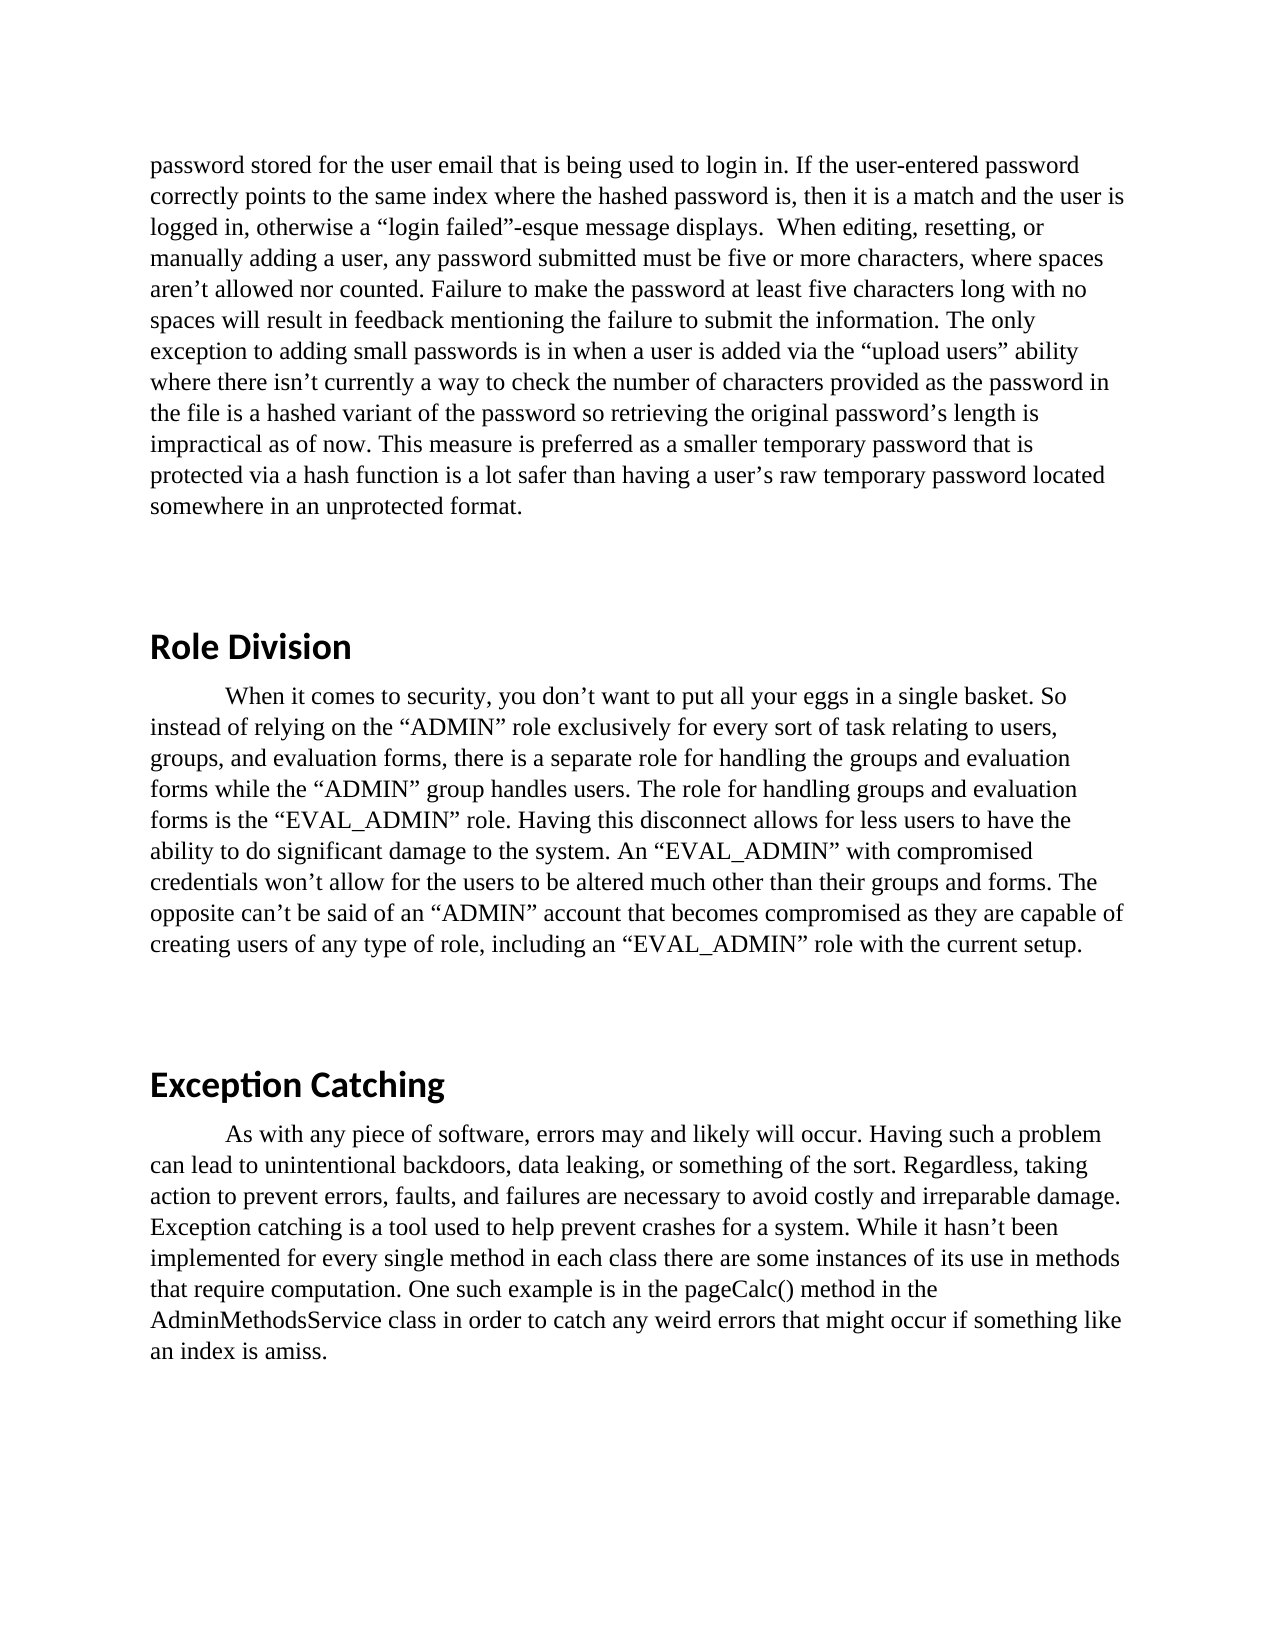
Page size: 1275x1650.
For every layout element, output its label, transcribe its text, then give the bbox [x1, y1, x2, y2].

subtitle Exception Catching [150, 1061, 1125, 1107]
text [150, 150, 1125, 520]
text When it comes to security, you don’t want to put all your eggs in a single basket. So instead of relying on the “ADMIN” role exclusively for every sort of task relating to users, groups, and evaluation forms, there is a separate role for handling the groups and evaluation forms while the “ADMIN” group handles users. The role for handling groups and evaluation forms is the “EVAL_ADMIN” role. Having this disconnect allows for less users to have the ability to do significant damage to the system. An “EVAL_ADMIN” with compromised credentials won’t allow for the users to be altered much other than their groups and forms. The opposite can’t be said of an “ADMIN” account that becomes compromised as they are capable of creating users of any type of role, including an “EVAL_ADMIN” role with the current setup. [150, 681, 1125, 958]
subtitle Role Division [150, 623, 1125, 669]
text As with any piece of software, errors may and likely will occur. Having such a problem can lead to unintentional backdoors, data leaking, or something of the sort. Regardless, taking action to prevent errors, faults, and failures are necessary to avoid costly and irreparable damage. Exception catching is a tool used to help prevent crashes for a system. While it hasn’t been implemented for every single method in each class there are some instances of its use in methods that require computation. One such example is in the pageCalc() method in the AdminMethodsService class in order to catch any weird errors that might occur if something like an index is amiss. [150, 1119, 1125, 1365]
